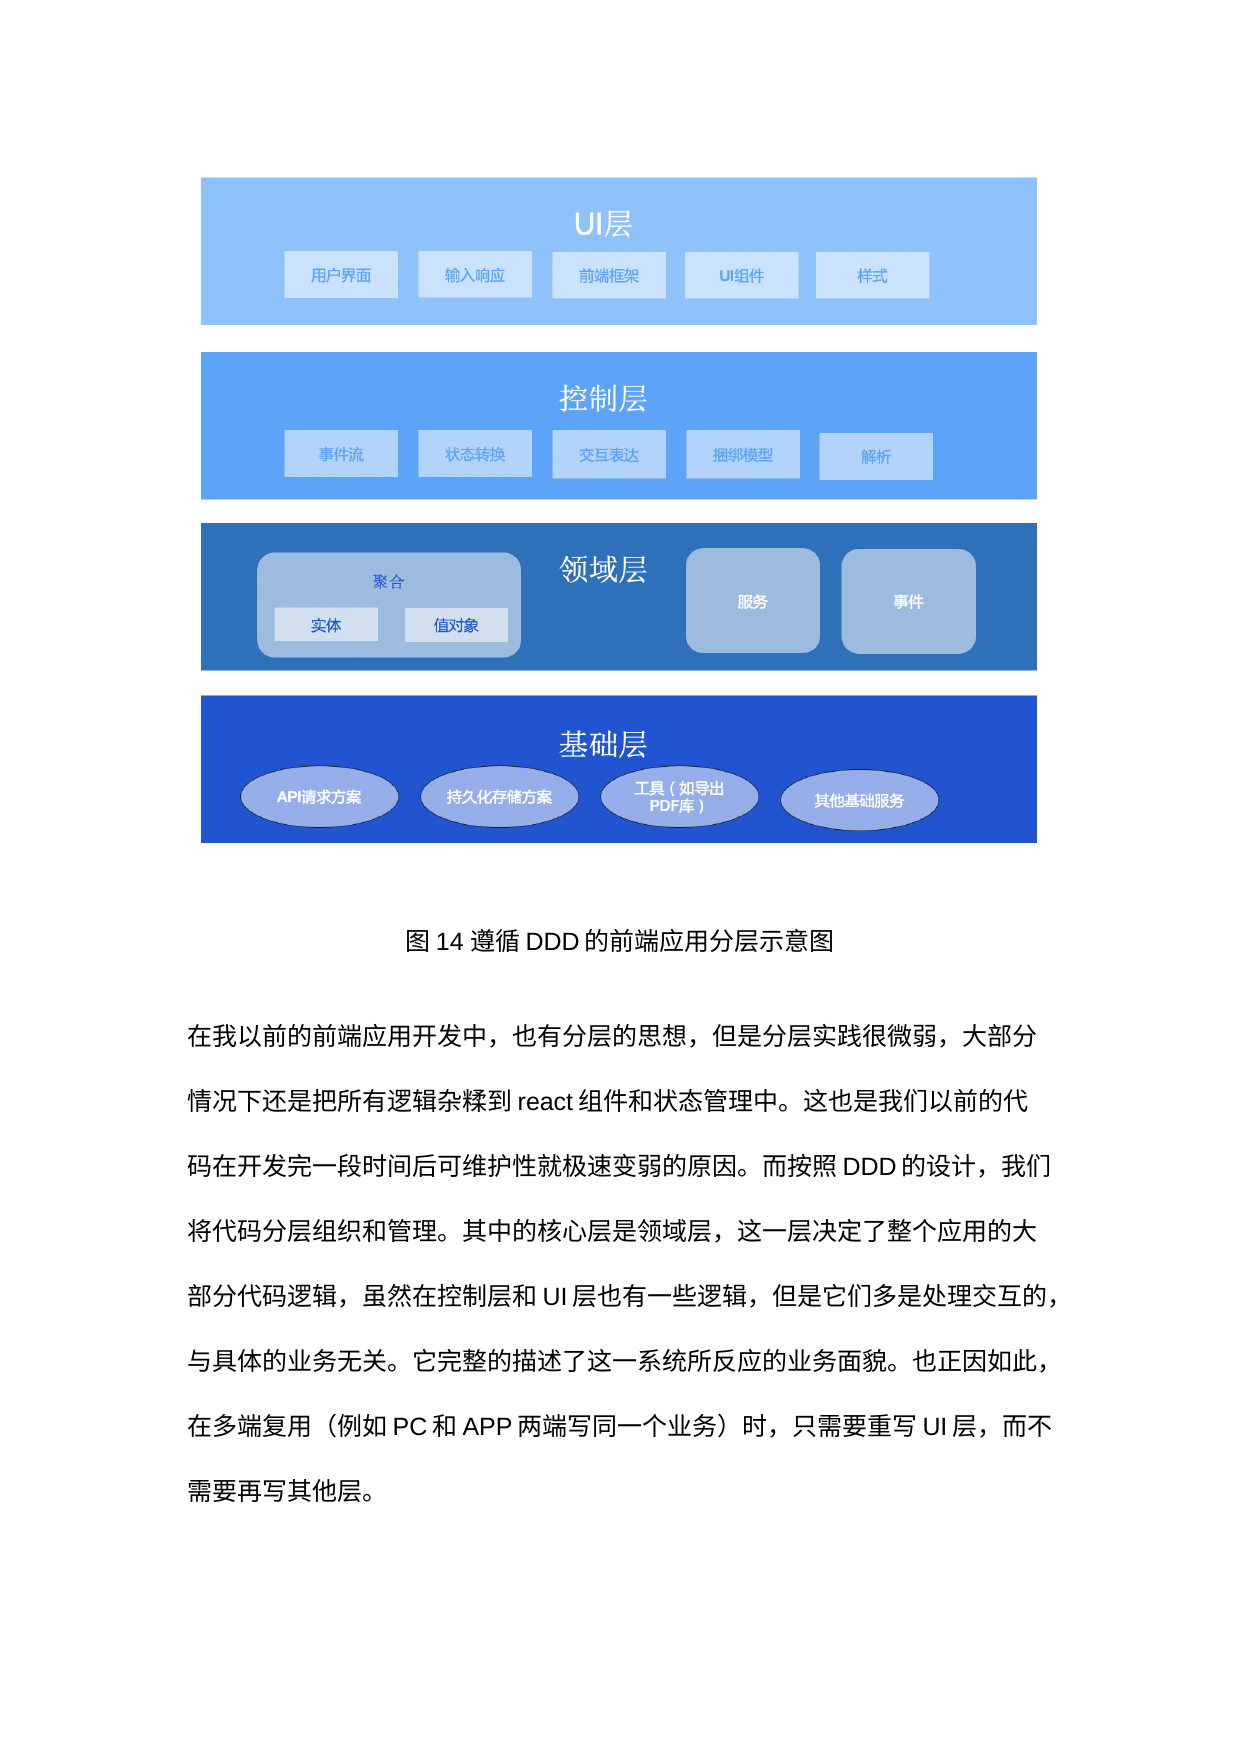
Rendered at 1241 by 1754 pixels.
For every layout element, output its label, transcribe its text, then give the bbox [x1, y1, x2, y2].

text 在我以前的前端应用开发中，也有分层的思想，但是分层实践很微弱，大部分情况下还是把所有逻辑杂糅到react组件和状态管理中。这也是我们以前的代码在开发完一段时间后可维护性就极速变弱的原因。而按照DDD的设计，我们将代码分层组织和管理。其中的核心层是领域层，这一层决定了整个应用的大部分代码逻辑，虽然在控制层和UI层也有一些逻辑，但是它们多是处理交互的，与具体的业务无关。它完整的描述了这一系统所反应的业务面貌。也正因如此，在多端复用（例如PC和APP两端写同一个业务）时，只需要重写UI层，而不需要再写其他层。 [187, 1002, 1053, 1522]
picture [187, 162, 1053, 860]
text 图14 遵循DDD的前端应用分层示意图 [187, 907, 1053, 972]
